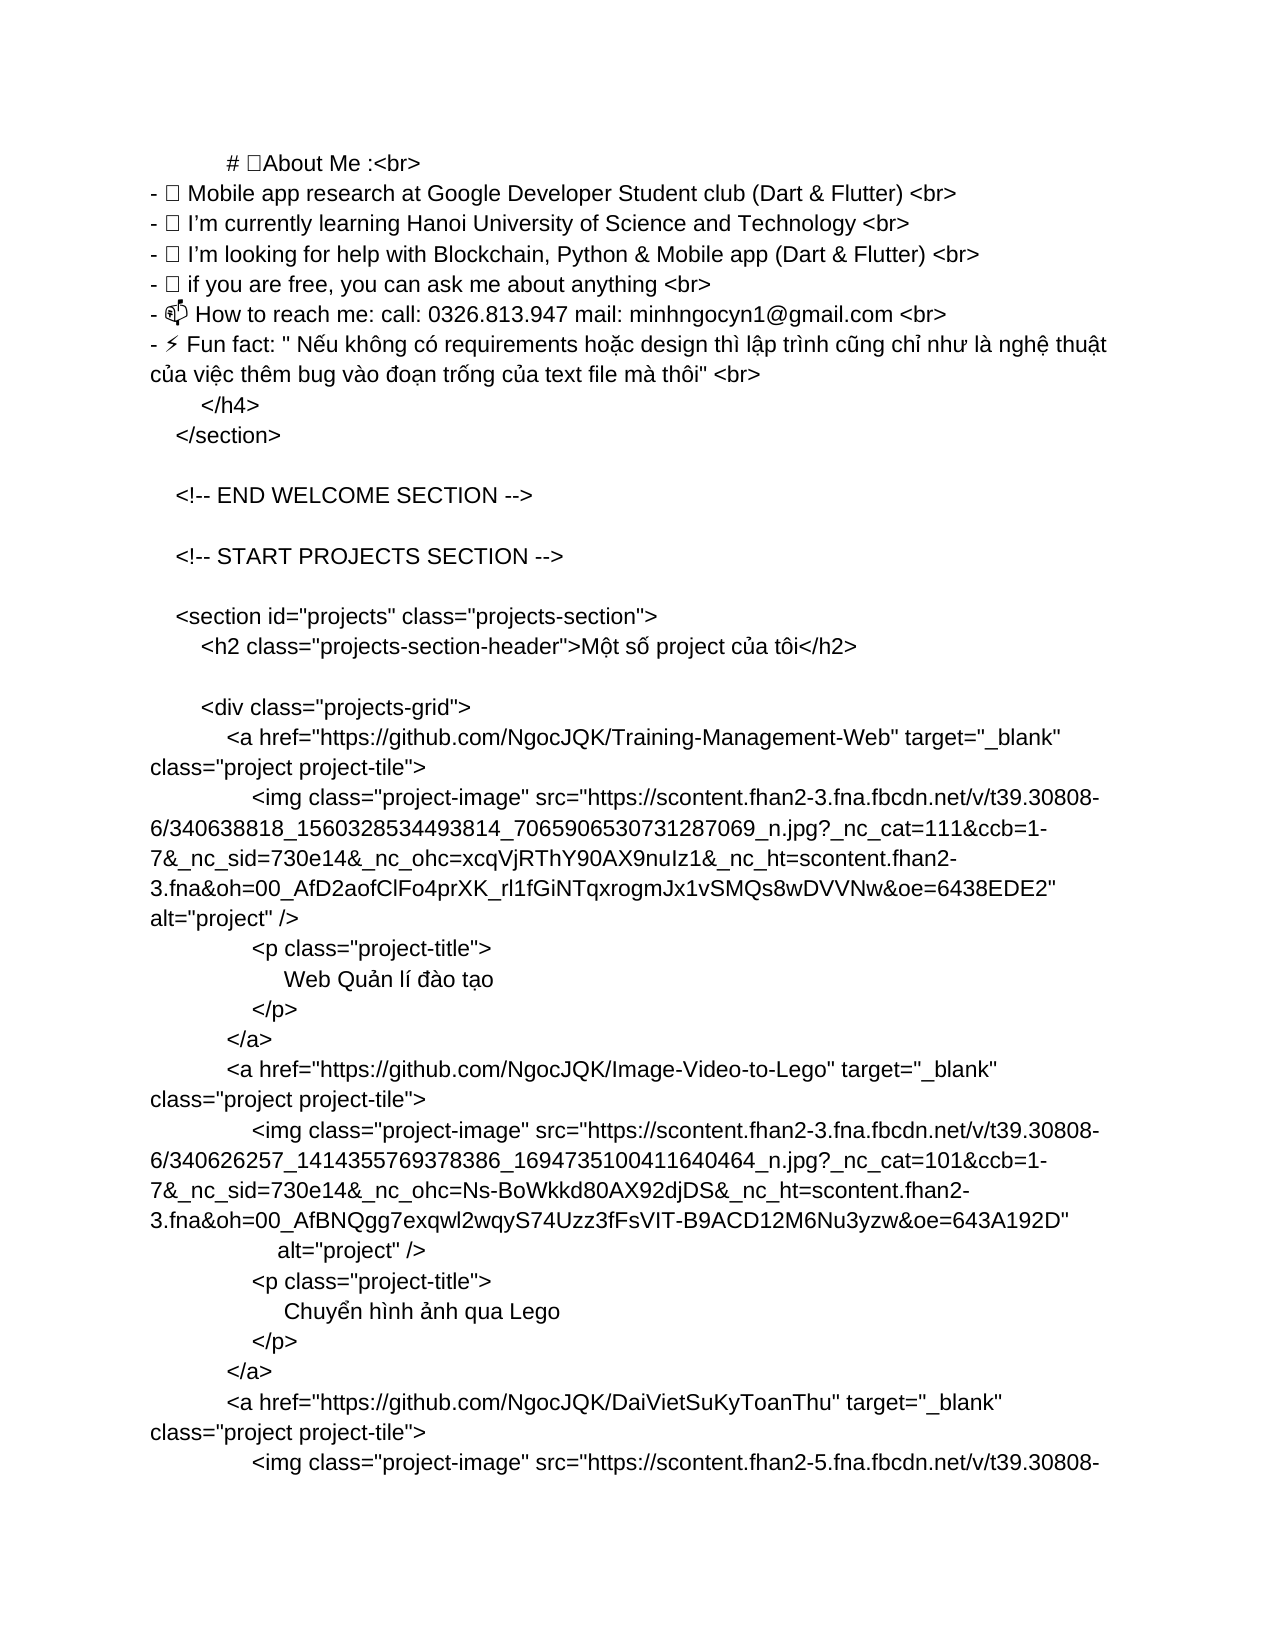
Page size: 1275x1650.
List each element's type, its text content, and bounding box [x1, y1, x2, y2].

text <p class="project-title"> [150, 935, 1125, 962]
text </p> [150, 1328, 1125, 1354]
text <p class="project-title"> [150, 1268, 1125, 1294]
text Web Quản lí đào tạo [150, 966, 1125, 992]
text </p> [150, 996, 1125, 1022]
text - ⚡ Fun fact: " Nếu không có requirements hoặc design thì lập trình cũng chỉ như là nghệ thuật của việc thêm bug vào đoạn trống của text file mà thôi" <br> [150, 331, 1125, 388]
text </h4> [150, 392, 1125, 418]
text </a> [150, 1026, 1125, 1052]
text <div class="projects-grid"> [150, 694, 1125, 720]
text </a> [150, 1358, 1125, 1385]
text - 🌱 I’m currently learning Hanoi University of Science and Technology <br> [150, 210, 1125, 237]
text alt="project" /> [150, 1237, 1125, 1264]
text <section id="projects" class="projects-section"> [150, 603, 1125, 629]
text <img class="project-image" src="https://scontent.fhan2-3.fna.fbcdn.net/v/t39.30808-6/340626257_1414355769378386_1694735100411640464_n.jpg?_nc_cat=101&ccb=1-7&_nc_sid=730e14&_nc_ohc=Ns-BoWkkd80AX92djDS&_nc_ht=scontent.fhan2-3.fna&oh=00_AfBNQgg7exqwl2wqyS74Uzz3fFsVIT-B9ACD12M6Nu3yzw&oe=643A192D" [150, 1117, 1125, 1234]
text <a href="https://github.com/NgocJQK/Training-Management-Web" target="_blank" class="project project-tile"> [150, 724, 1125, 781]
text <img class="project-image" src="https://scontent.fhan2-3.fna.fbcdn.net/v/t39.30808-6/340638818_1560328534493814_7065906530731287069_n.jpg?_nc_cat=111&ccb=1-7&_nc_sid=730e14&_nc_ohc=xcqVjRThY90AX9nuIz1&_nc_ht=scontent.fhan2-3.fna&oh=00_AfD2aofClFo4prXK_rl1fGiNTqxrogmJx1vSMQs8wDVVNw&oe=6438EDE2" alt="project" /> [150, 784, 1125, 932]
text # 💫About Me :<br> [150, 150, 1125, 176]
text </section> [150, 422, 1125, 448]
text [150, 1449, 1125, 1475]
text - 🤔 I’m looking for help with Blockchain, Python & Mobile app (Dart & Flutter) <br> [150, 241, 1125, 267]
text - 💬 if you are free, you can ask me about anything <br> [150, 271, 1125, 297]
text <a href="https://github.com/NgocJQK/Image-Video-to-Lego" target="_blank" class="project project-tile"> [150, 1056, 1125, 1113]
text Chuyển hình ảnh qua Lego [150, 1298, 1125, 1324]
text - 📫 How to reach me: call: 0326.813.947 mail: minhngocyn1@gmail.com <br> [150, 301, 1125, 327]
text - 🔭 Mobile app research at Google Developer Student club (Dart & Flutter) <br> [150, 180, 1125, 207]
text <a href="https://github.com/NgocJQK/DaiVietSuKyToanThu" target="_blank" class="project project-tile"> [150, 1388, 1125, 1445]
text <h2 class="projects-section-header">Một số project của tôi</h2> [150, 633, 1125, 660]
text <!-- START PROJECTS SECTION --> [150, 543, 1125, 569]
text <!-- END WELCOME SECTION --> [150, 482, 1125, 509]
